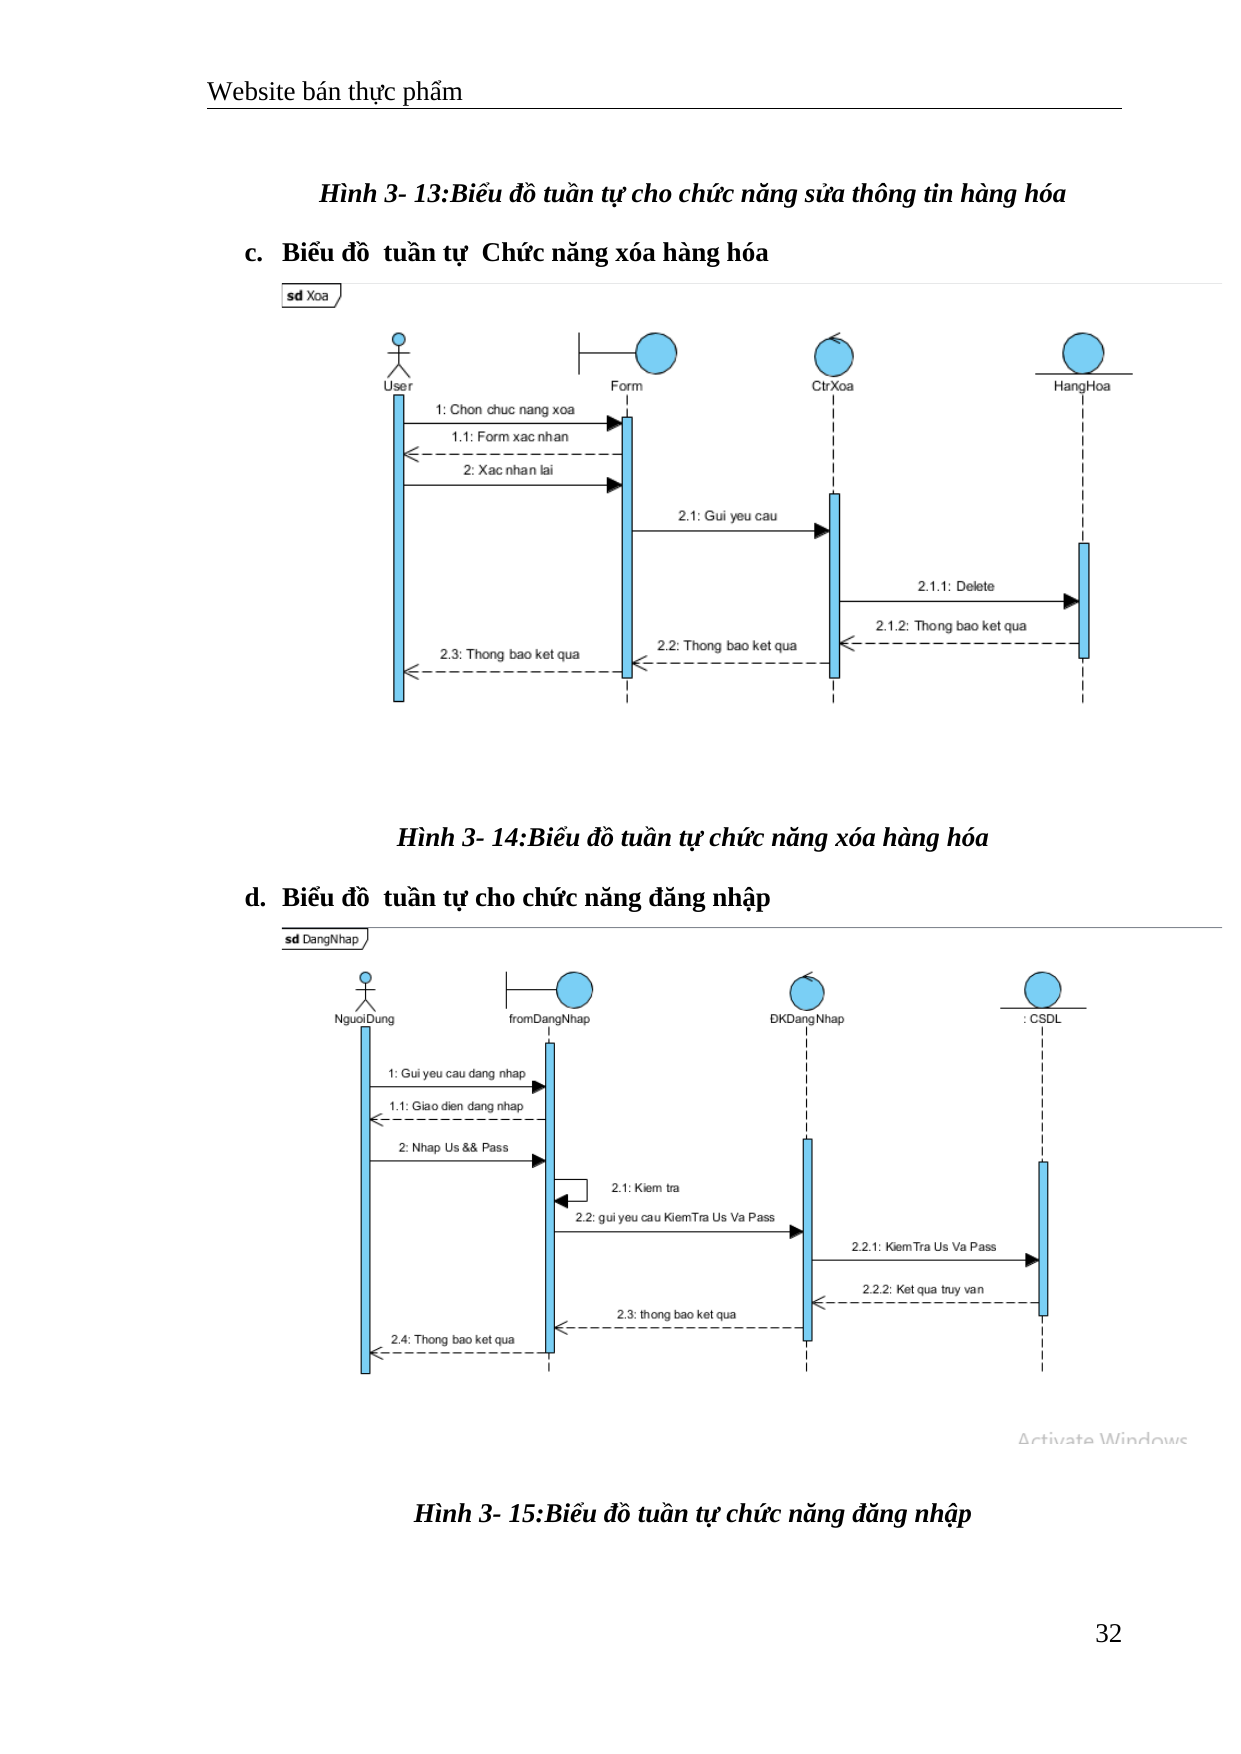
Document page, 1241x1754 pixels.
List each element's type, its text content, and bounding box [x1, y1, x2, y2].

picture [281, 927, 1223, 1444]
text Hình 3- 13:Biểu đồ tuần tự cho chức năng sửa thông tin hàng hóa [207, 177, 1122, 208]
picture [281, 283, 1223, 769]
list Biểu đồ tuần tự cho chức năng đăng nhập [244, 881, 1122, 912]
list Biểu đồ tuần tự Chức năng xóa hàng hóa [244, 236, 1122, 267]
text Hình 3- 15:Biểu đồ tuần tự chức năng đăng nhập [207, 1497, 1122, 1528]
text Hình 3- 14:Biểu đồ tuần tự chức năng xóa hàng hóa [207, 822, 1122, 853]
